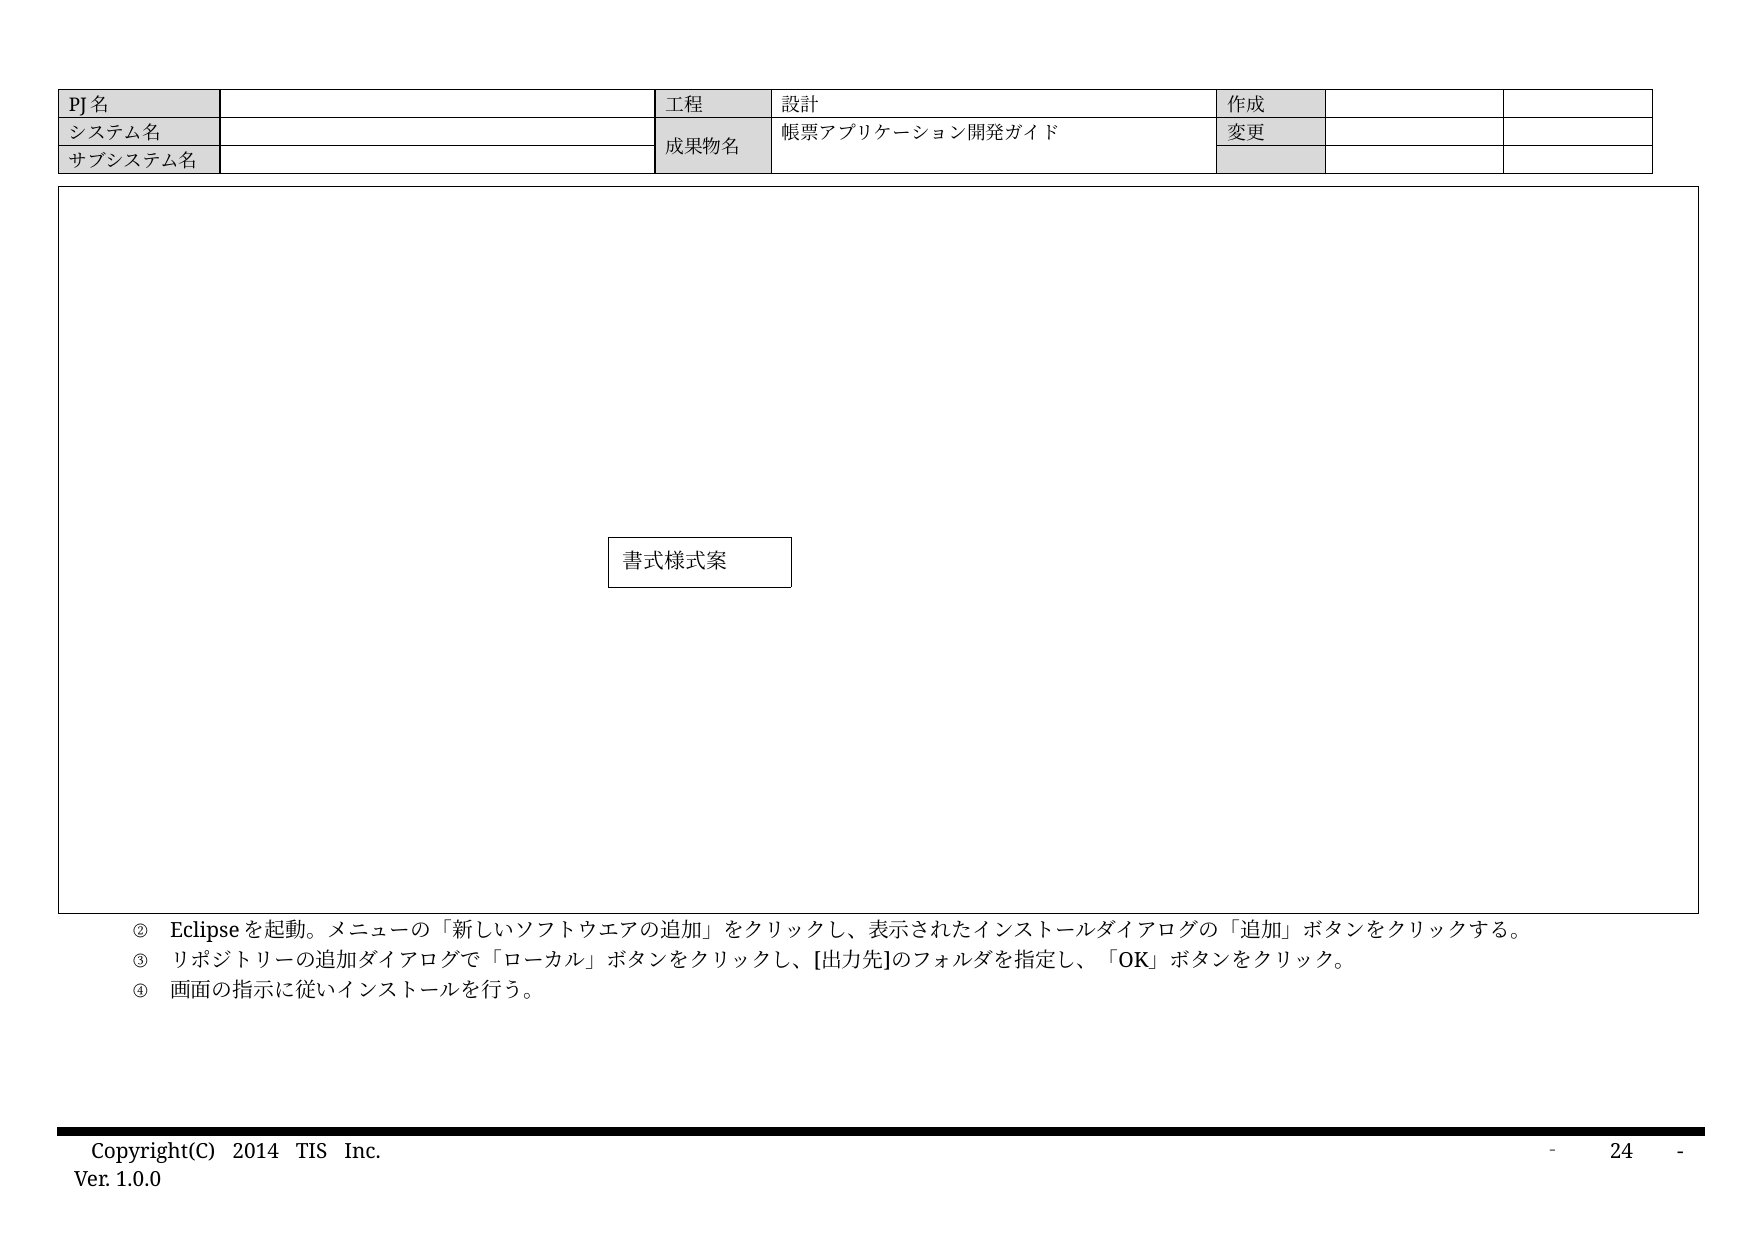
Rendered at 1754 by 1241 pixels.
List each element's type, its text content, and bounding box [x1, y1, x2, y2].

list Eclipseを起動。メニューの「新しいソフトウエアの追加」をクリックし、表示されたインストールダイアログの「追加」ボタンをクリックする。 [132, 914, 1695, 943]
list 画面の指示に従いインストールを行う。 [132, 973, 1695, 1004]
list リポジトリーの追加ダイアログで「ローカル」ボタンをクリックし、[出力先]のフォルダを指定し、「OK」ボタンをクリック。 [132, 943, 1695, 973]
